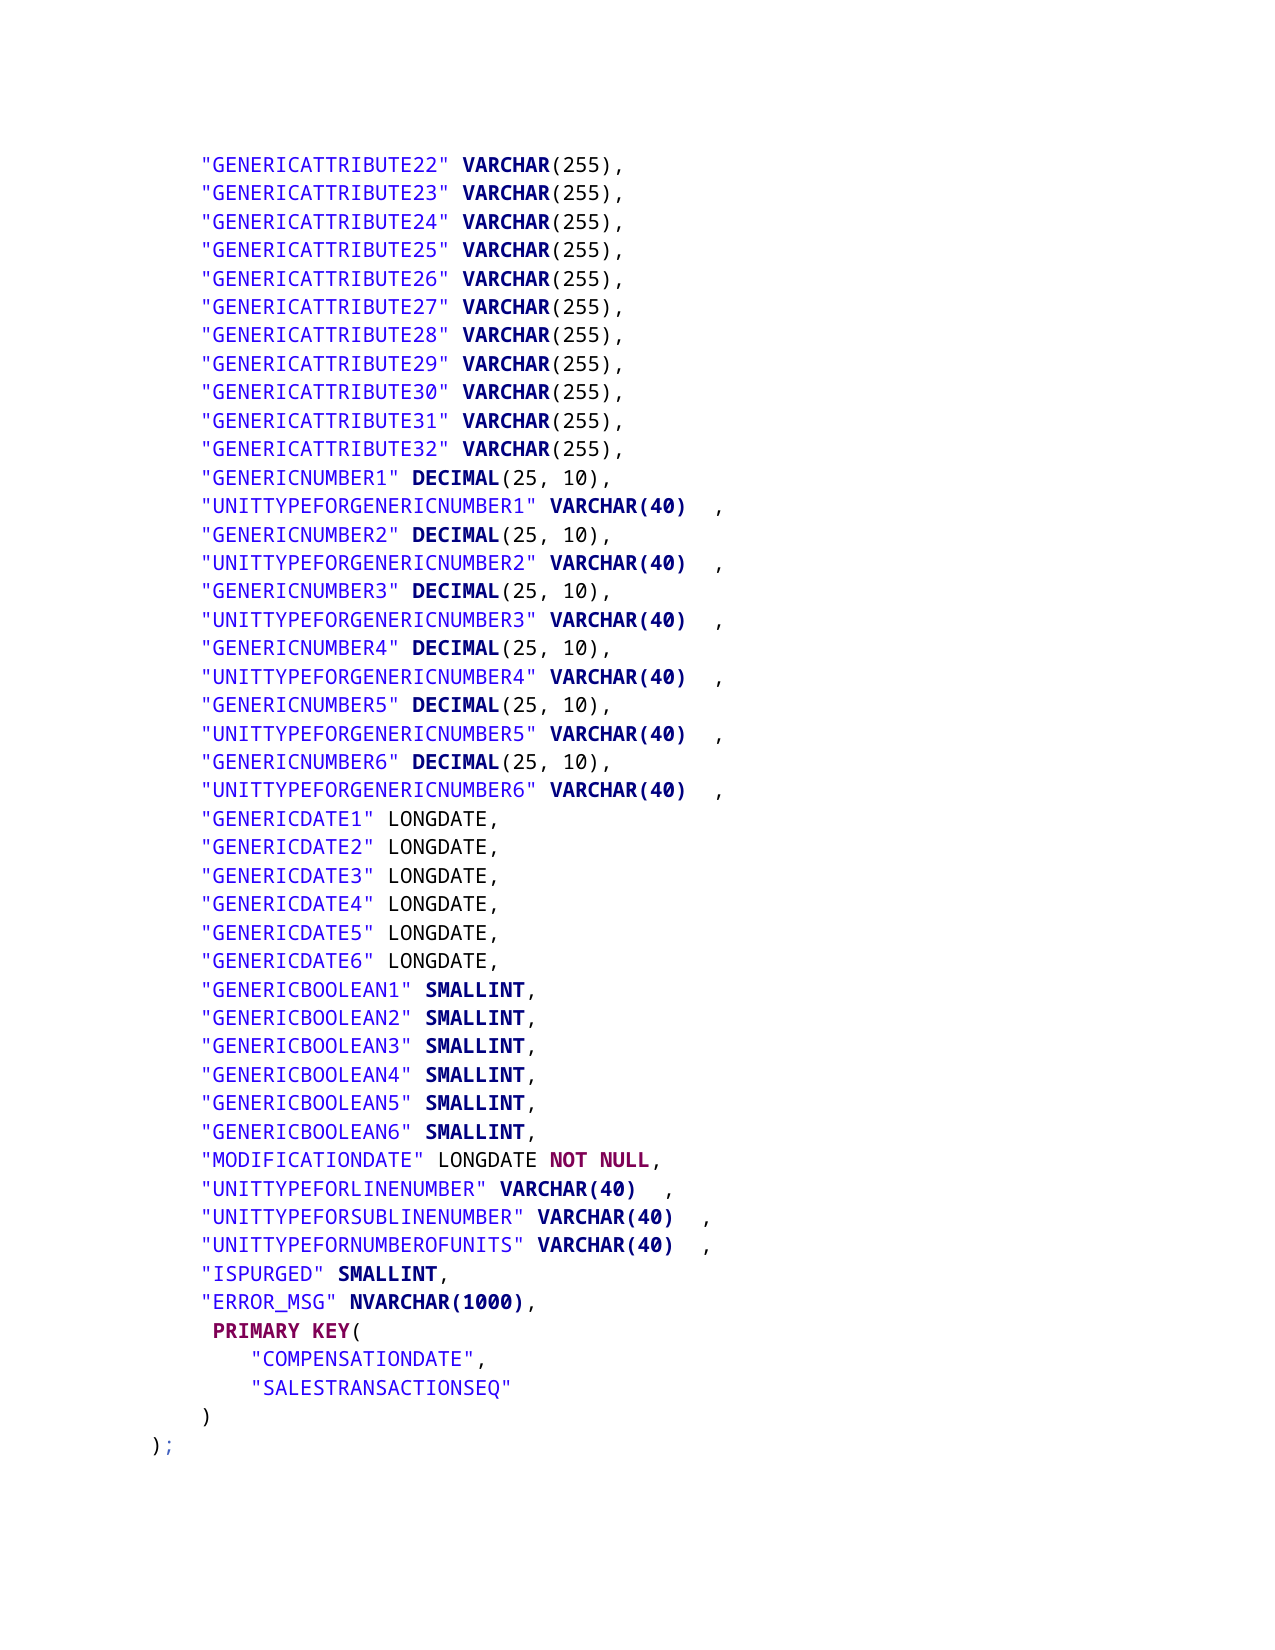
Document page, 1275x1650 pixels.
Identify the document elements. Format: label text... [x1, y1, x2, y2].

text "GENERICBOOLEAN3" SMALLINT, [150, 1032, 1125, 1060]
text "GENERICDATE2" LONGDATE, [150, 832, 1125, 861]
text ) [150, 1401, 1125, 1430]
text "GENERICDATE3" LONGDATE, [150, 861, 1125, 889]
text "SALESTRANSACTIONSEQ" [150, 1373, 1125, 1401]
text "GENERICBOOLEAN1" SMALLINT, [150, 975, 1125, 1003]
text "GENERICATTRIBUTE24" VARCHAR(255), [150, 207, 1125, 235]
text "ERROR_MSG" NVARCHAR(1000), [150, 1287, 1125, 1316]
text "GENERICDATE1" LONGDATE, [150, 804, 1125, 832]
text "GENERICATTRIBUTE23" VARCHAR(255), [150, 178, 1125, 207]
text "UNITTYPEFORGENERICNUMBER5" VARCHAR(40) , [150, 719, 1125, 747]
text "GENERICATTRIBUTE26" VARCHAR(255), [150, 264, 1125, 292]
text "UNITTYPEFORSUBLINENUMBER" VARCHAR(40) , [150, 1202, 1125, 1231]
text ); [150, 1430, 1125, 1458]
text "GENERICNUMBER2" DECIMAL(25, 10), [150, 520, 1125, 548]
text "UNITTYPEFORGENERICNUMBER6" VARCHAR(40) , [150, 776, 1125, 804]
text "UNITTYPEFORGENERICNUMBER2" VARCHAR(40) , [150, 548, 1125, 577]
text "GENERICATTRIBUTE29" VARCHAR(255), [150, 349, 1125, 377]
text "ISPURGED" SMALLINT, [150, 1259, 1125, 1287]
text "GENERICNUMBER5" DECIMAL(25, 10), [150, 690, 1125, 719]
text "UNITTYPEFORGENERICNUMBER3" VARCHAR(40) , [150, 605, 1125, 633]
text "GENERICATTRIBUTE30" VARCHAR(255), [150, 377, 1125, 406]
text "GENERICATTRIBUTE22" VARCHAR(255), [150, 150, 1125, 178]
text "GENERICATTRIBUTE25" VARCHAR(255), [150, 235, 1125, 264]
text "MODIFICATIONDATE" LONGDATE NOT NULL, [150, 1145, 1125, 1174]
text "GENERICNUMBER3" DECIMAL(25, 10), [150, 577, 1125, 605]
text "GENERICATTRIBUTE31" VARCHAR(255), [150, 406, 1125, 434]
text "GENERICDATE6" LONGDATE, [150, 946, 1125, 975]
text "GENERICNUMBER4" DECIMAL(25, 10), [150, 633, 1125, 662]
text "GENERICDATE5" LONGDATE, [150, 918, 1125, 946]
text "GENERICBOOLEAN4" SMALLINT, [150, 1060, 1125, 1088]
text "GENERICBOOLEAN6" SMALLINT, [150, 1117, 1125, 1145]
text "GENERICNUMBER6" DECIMAL(25, 10), [150, 747, 1125, 776]
text "GENERICBOOLEAN5" SMALLINT, [150, 1088, 1125, 1117]
text "COMPENSATIONDATE", [150, 1344, 1125, 1373]
text "GENERICATTRIBUTE27" VARCHAR(255), [150, 292, 1125, 321]
text "GENERICNUMBER1" DECIMAL(25, 10), [150, 463, 1125, 491]
text "UNITTYPEFORGENERICNUMBER1" VARCHAR(40) , [150, 491, 1125, 520]
text PRIMARY KEY( [150, 1316, 1125, 1344]
text "GENERICDATE4" LONGDATE, [150, 889, 1125, 918]
text "UNITTYPEFORNUMBEROFUNITS" VARCHAR(40) , [150, 1231, 1125, 1259]
text "UNITTYPEFORLINENUMBER" VARCHAR(40) , [150, 1174, 1125, 1202]
text "GENERICATTRIBUTE32" VARCHAR(255), [150, 434, 1125, 463]
text "UNITTYPEFORGENERICNUMBER4" VARCHAR(40) , [150, 662, 1125, 690]
text "GENERICBOOLEAN2" SMALLINT, [150, 1003, 1125, 1032]
text "GENERICATTRIBUTE28" VARCHAR(255), [150, 321, 1125, 349]
